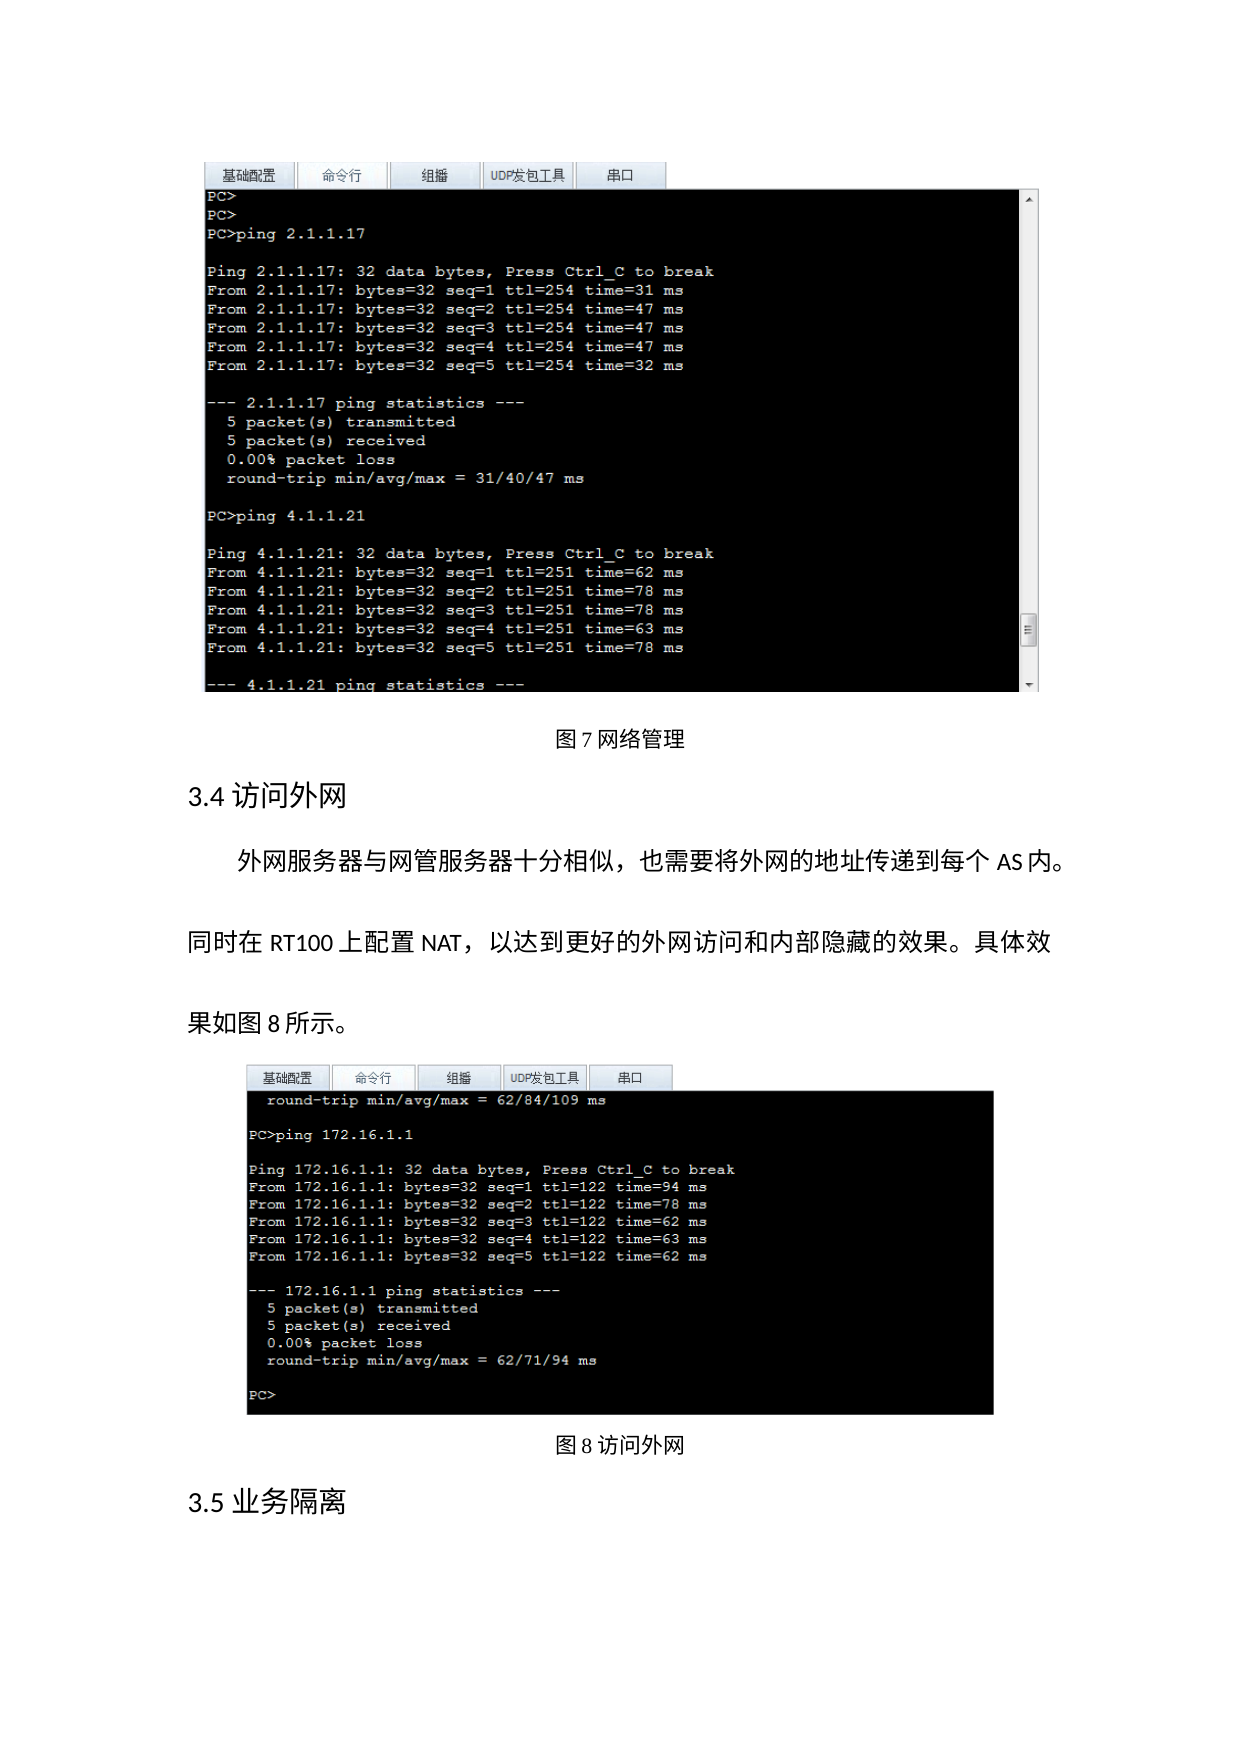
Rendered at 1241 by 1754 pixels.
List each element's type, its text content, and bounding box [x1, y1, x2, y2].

text 外网服务器与网管服务器十分相似，也需要将外网的地址传递到每个AS内。同时在RT100上配置NAT，以达到更好的外网访问和内部隐藏的效果。具体效果如图8所示。 [187, 827, 1053, 1054]
list 访问外网 [187, 762, 1053, 827]
picture [246, 1063, 994, 1415]
list 业务隔离 [187, 1468, 1053, 1533]
text 图7 网络管理 [187, 721, 1053, 754]
text 图8 访问外网 [187, 1427, 1053, 1460]
picture [201, 162, 1039, 692]
